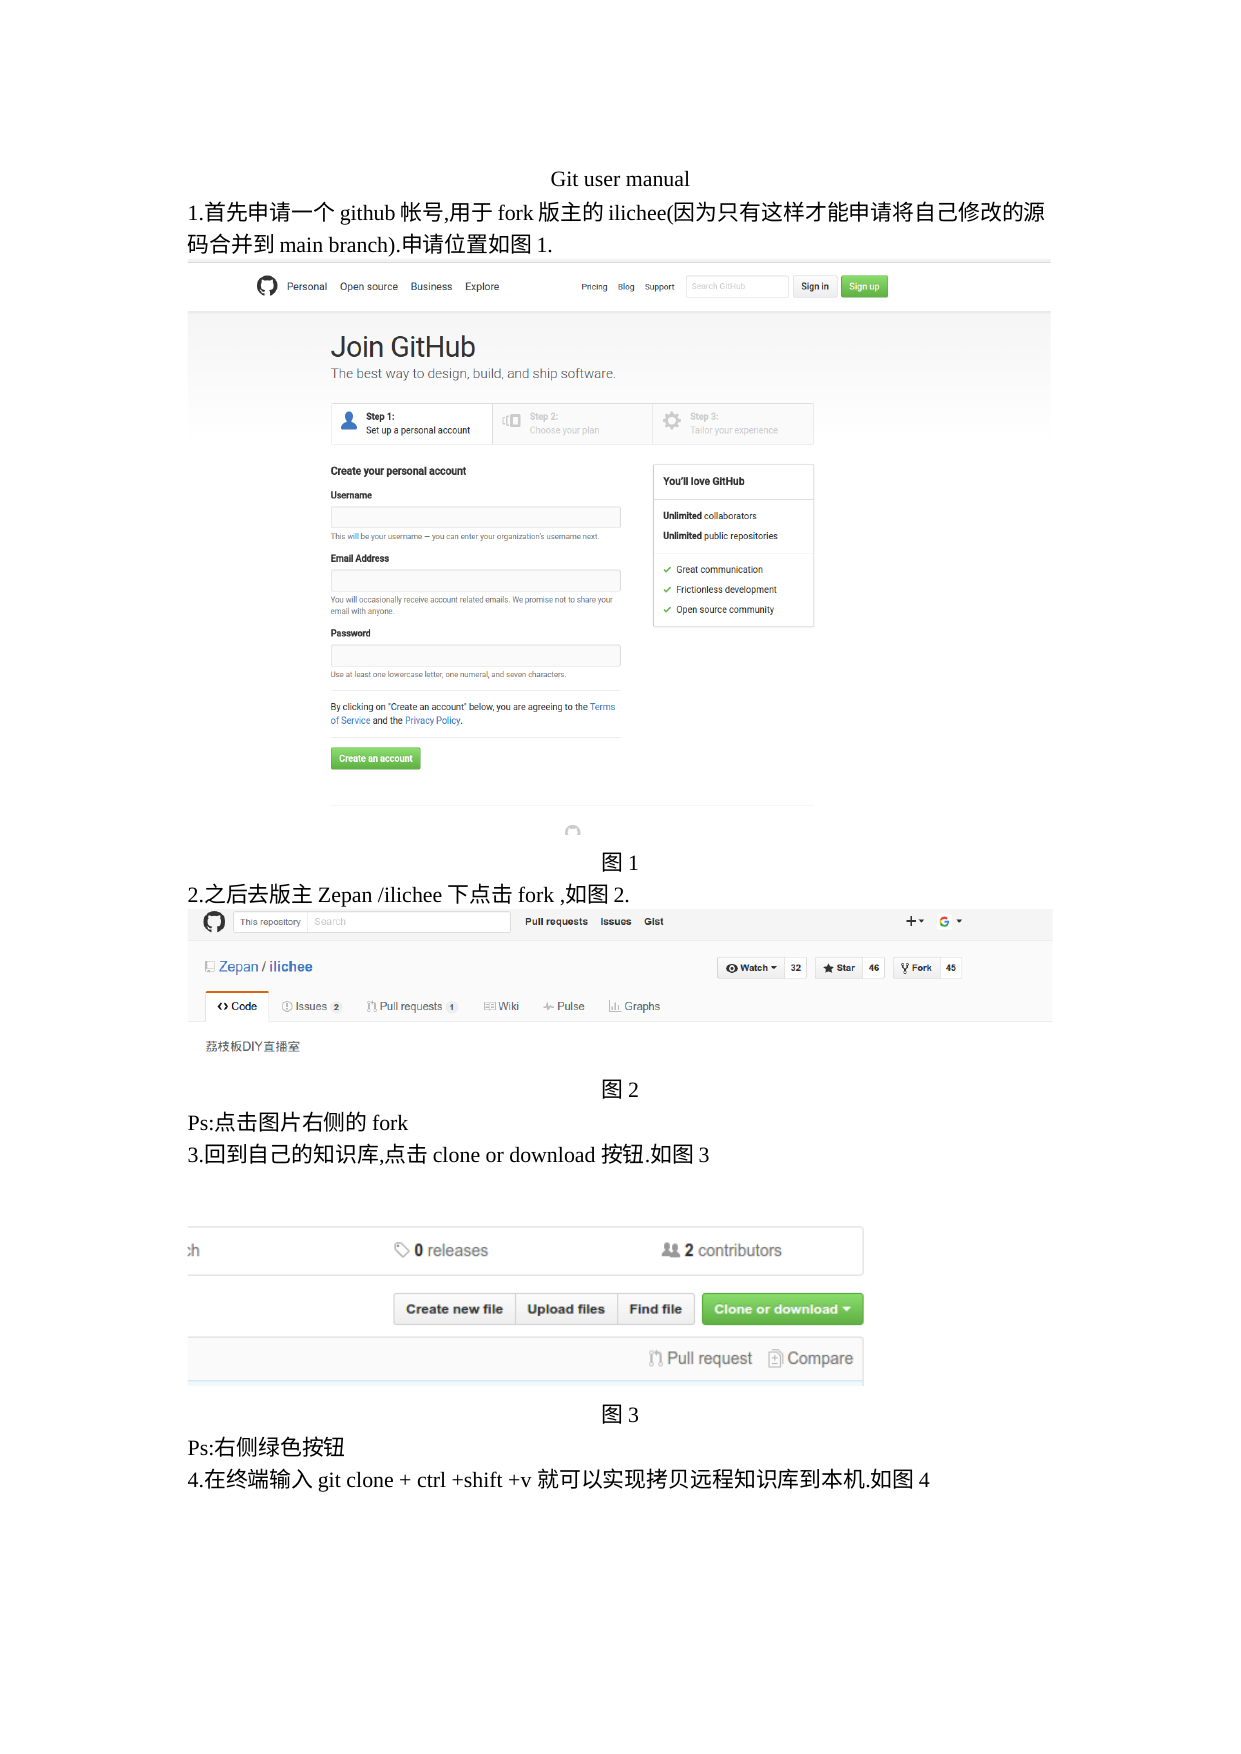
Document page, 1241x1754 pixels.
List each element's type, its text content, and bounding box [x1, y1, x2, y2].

picture [187, 259, 1051, 835]
list 图3 [187, 1397, 1053, 1429]
picture [187, 1169, 1053, 1386]
list 图1 [187, 844, 1053, 877]
list Ps:右侧绿色按钮 [187, 1429, 1053, 1462]
list 回到自己的知识库,点击clone or download 按钮.如图3 [187, 1137, 1053, 1169]
picture [187, 909, 1053, 1062]
text Git user manual [187, 162, 1053, 194]
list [187, 1462, 1053, 1494]
list 图2 [187, 1072, 1053, 1104]
list Ps:点击图片右侧的fork [187, 1104, 1053, 1137]
list 之后去版主Zepan /ilichee 下点击fork ,如图2. [187, 877, 1053, 909]
